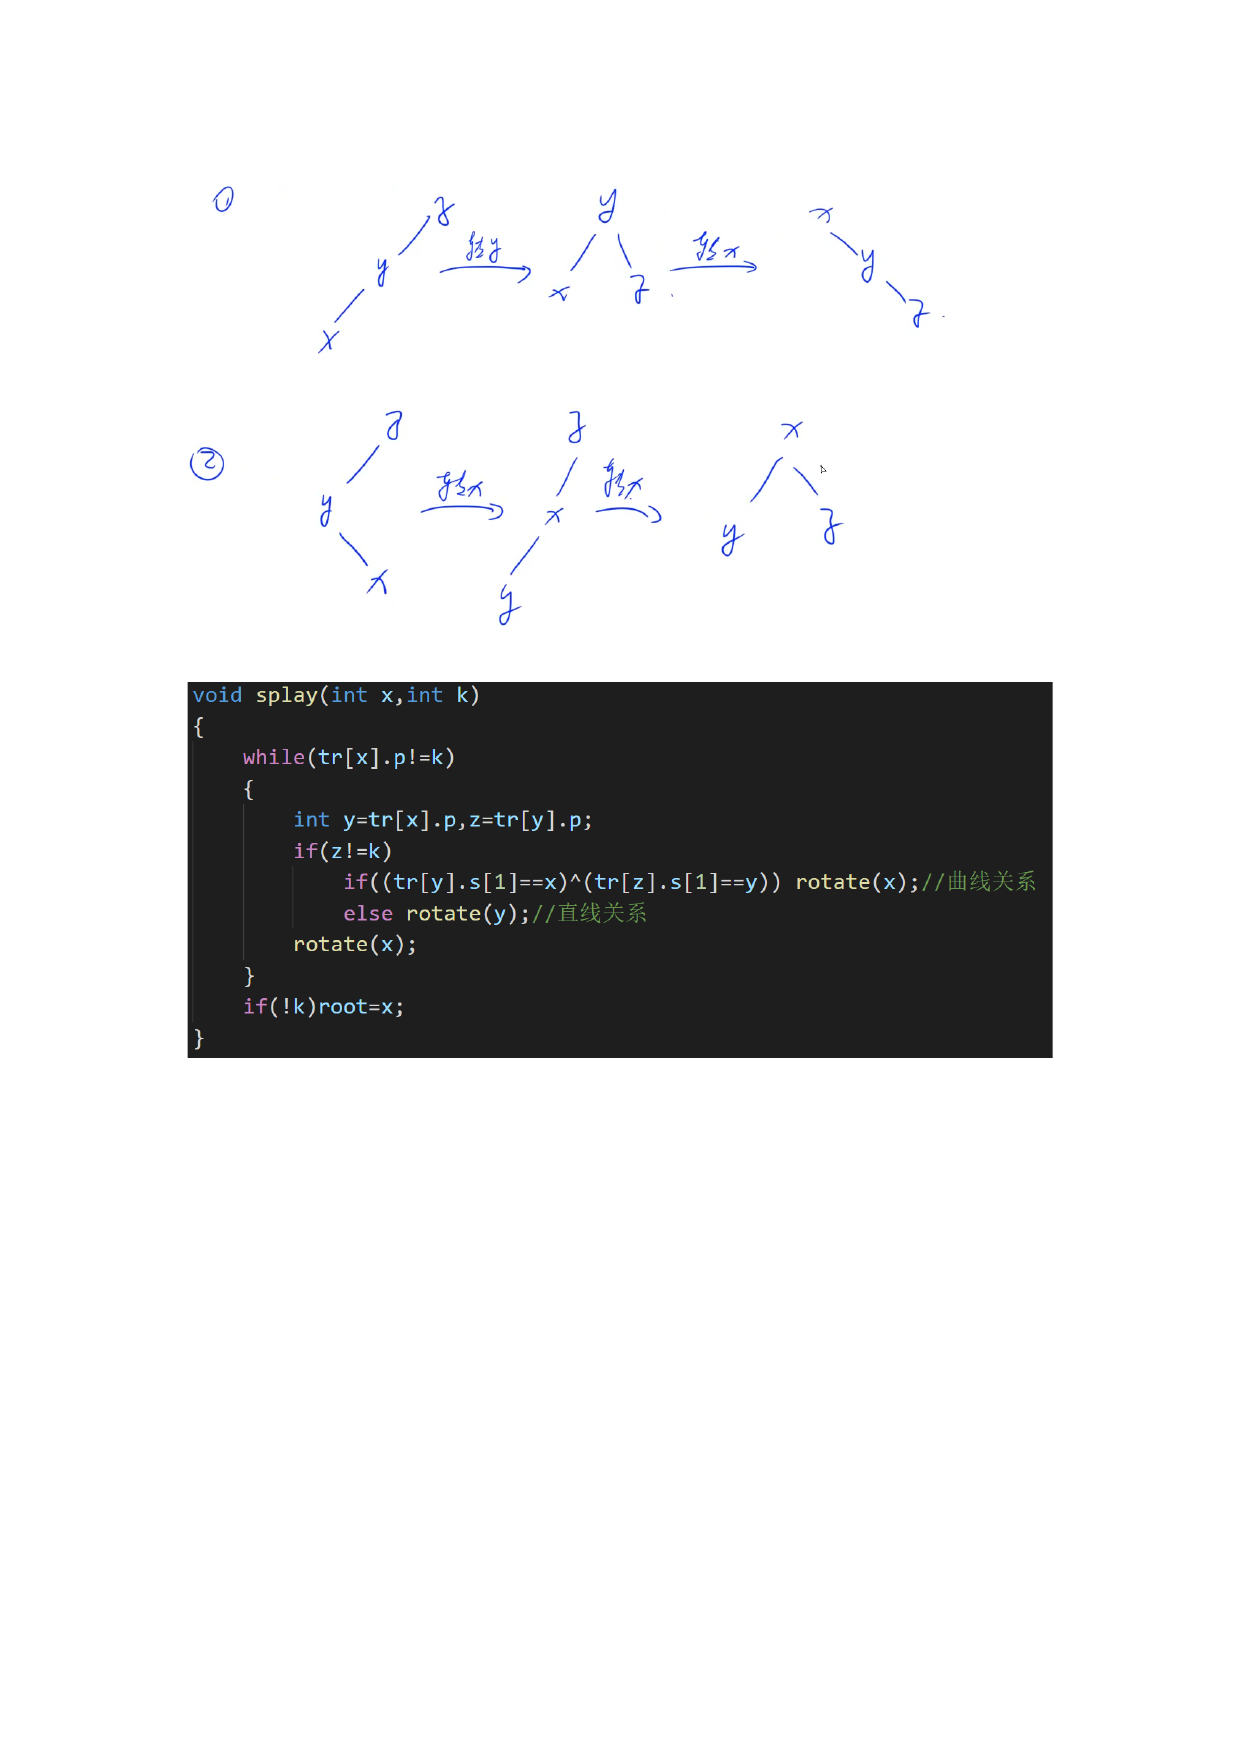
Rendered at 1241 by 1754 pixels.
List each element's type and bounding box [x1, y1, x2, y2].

picture [187, 161, 971, 659]
picture [187, 682, 1053, 1058]
